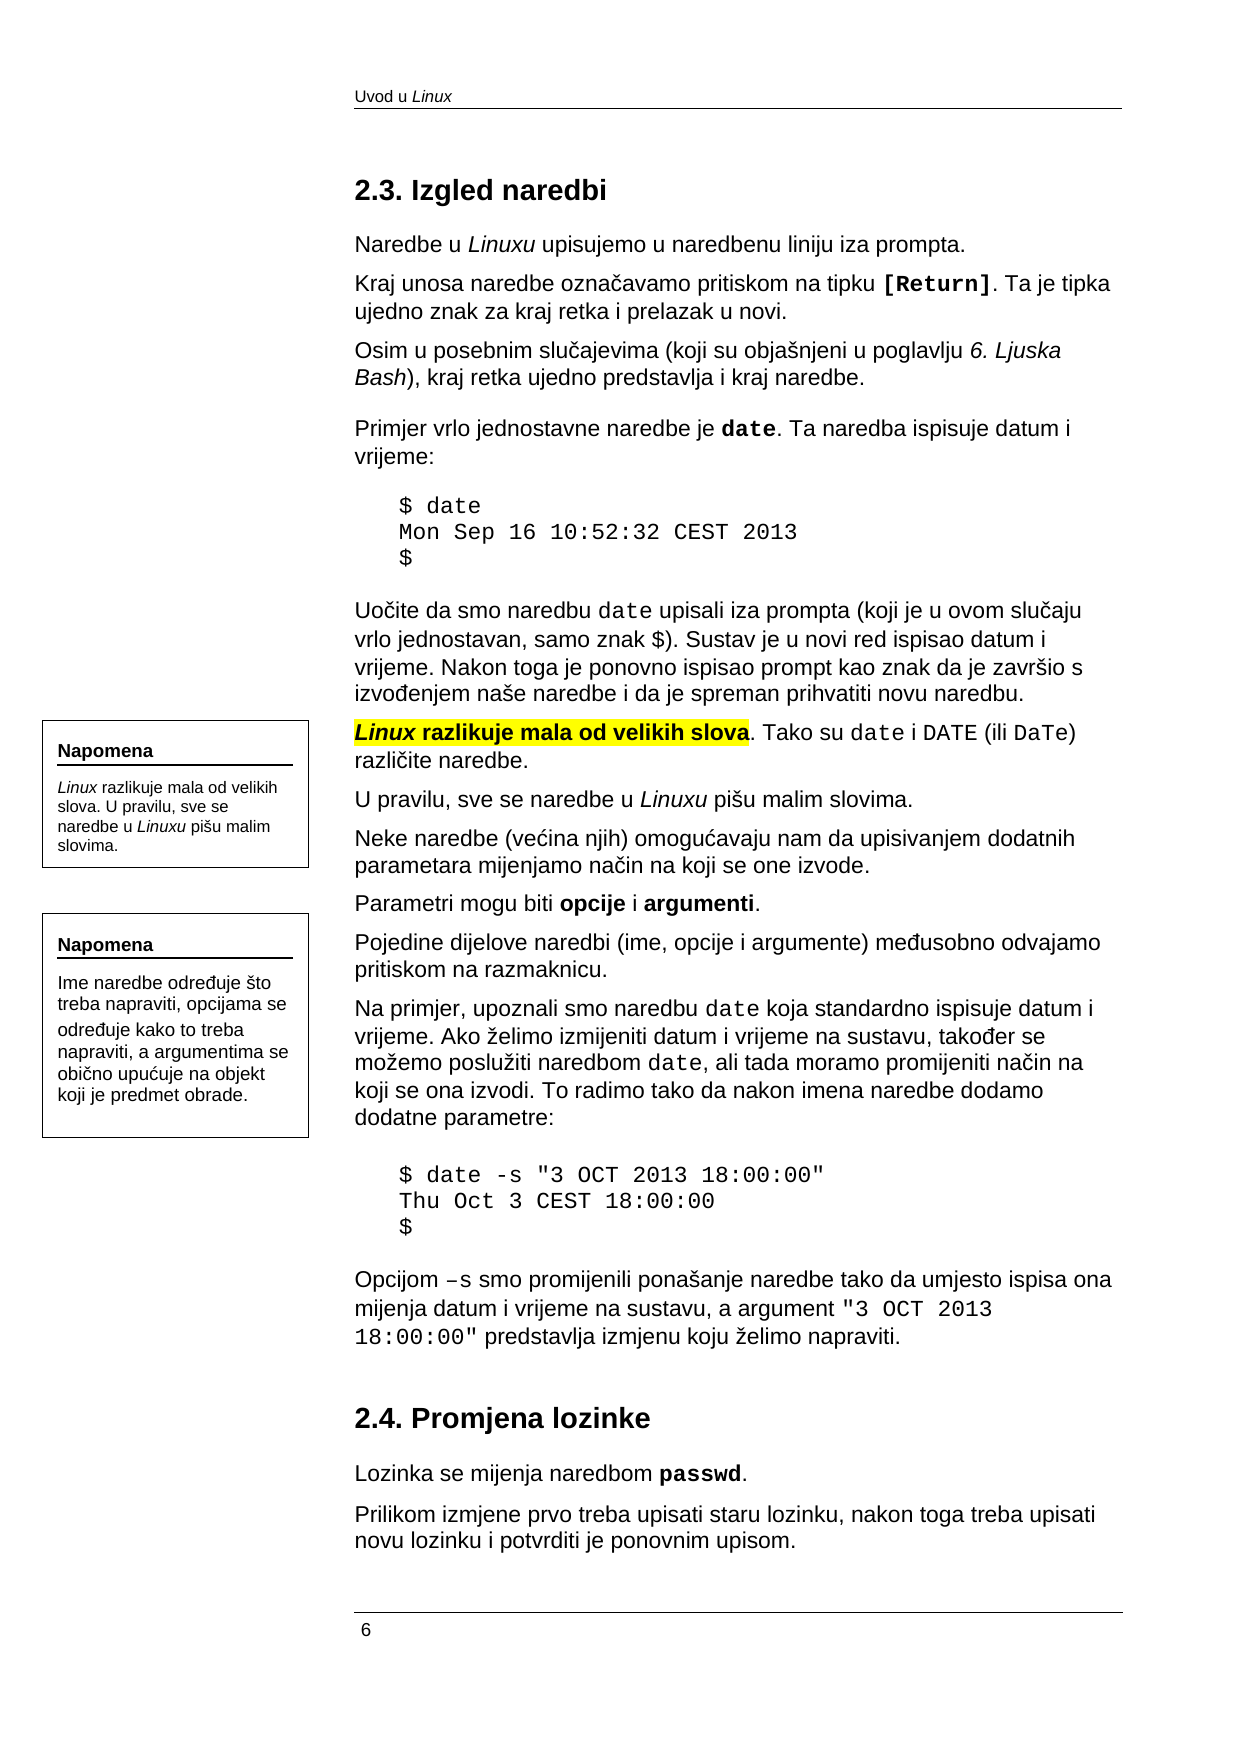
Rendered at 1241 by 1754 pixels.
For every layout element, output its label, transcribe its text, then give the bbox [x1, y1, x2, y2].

text Kraj unosa naredbe označavamo pritiskom na tipku [Return]. Ta je tipka ujedno znak za kraj retka i prelazak u novi. [354, 270, 1122, 324]
subtitle 2.4. Promjena lozinke [354, 1401, 1122, 1435]
text Osim u posebnim slučajevima (koji su objašnjeni u poglavlju 6. Ljuska Bash), kraj retka ujedno predstavlja i kraj naredbe. [354, 337, 1122, 390]
text Pojedine dijelove naredbi (ime, opcije i argumente) međusobno odvajamo pritiskom na razmaknicu. [354, 929, 1122, 982]
text $ date [399, 494, 1104, 520]
text Primjer vrlo jednostavne naredbe je date. Ta naredba ispisuje datum i vrijeme: [354, 415, 1122, 469]
text Parametri mogu biti opcije i argumenti. [354, 890, 1122, 917]
text Neke naredbe (većina njih) omogućavaju nam da upisivanjem dodatnih parametara mijenjamo način na koji se one izvode. [354, 825, 1122, 878]
text Linux razlikuje mala od velikih slova. Tako su date i DATE (ili DaTe) različite naredbe. [354, 719, 1122, 774]
text $ [399, 546, 1104, 572]
text Mon Sep 16 10:52:32 CEST 2013 [399, 520, 1104, 546]
text U pravilu, sve se naredbe u Linuxu pišu malim slovima. [354, 786, 1122, 813]
subtitle 2.3. Izgled naredbi [354, 172, 1122, 206]
text Naredbe u Linuxu upisujemo u naredbenu liniju iza prompta. [354, 231, 1122, 257]
text Opcijom –s smo promijenili ponašanje naredbe tako da umjesto ispisa ona mijenja datum i vrijeme na sustavu, a argument "3 OCT 2013 18:00:00" predstavlja izmjenu koju želimo napraviti. [354, 1266, 1122, 1351]
text $ date -s "3 OCT 2013 18:00:00" Thu Oct 3 CEST 18:00:00 $ [399, 1163, 1104, 1241]
text Uočite da smo naredbu date upisali iza prompta (koji je u ovom slučaju vrlo jednostavan, samo znak $). Sustav je u novi red ispisao datum i vrijeme. Nakon toga je ponovno ispisao prompt kao znak da je završio s izvođenjem naše naredbe i da je spreman prihvatiti novu naredbu. [354, 597, 1122, 707]
text Prilikom izmjene prvo treba upisati staru lozinku, nakon toga treba upisati novu lozinku i potvrditi je ponovnim upisom.Primjer: [354, 1501, 1122, 1553]
text Na primjer, upoznali smo naredbu date koja standardno ispisuje datum i vrijeme. Ako želimo izmijeniti datum i vrijeme na sustavu, također se možemo poslužiti naredbom date, ali tada moramo promijeniti način na koji se ona izvodi. To radimo tako da nakon imena naredbe dodamo dodatne parametre: [354, 994, 1104, 1130]
text Lozinka se mijenja naredbom passwd. [354, 1460, 1122, 1488]
